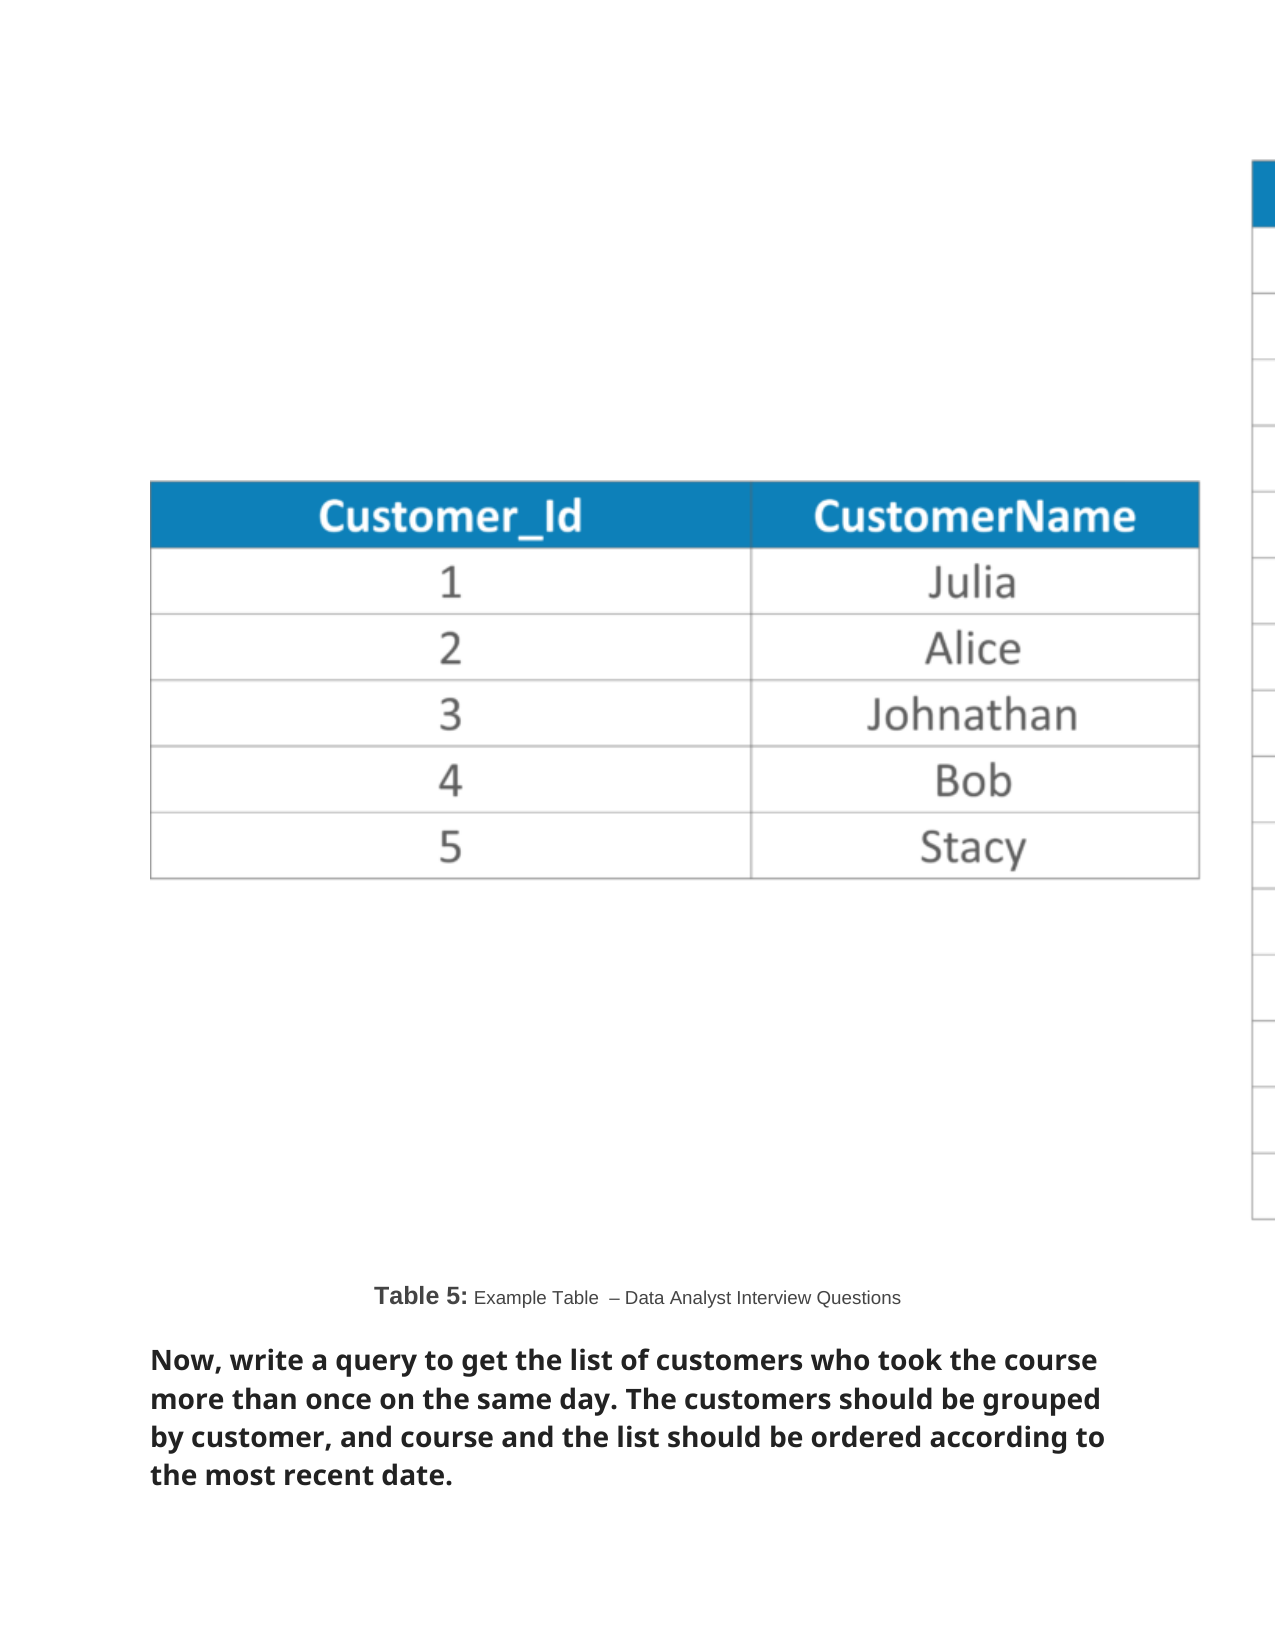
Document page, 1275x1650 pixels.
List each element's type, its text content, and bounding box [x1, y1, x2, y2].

picture [150, 150, 1275, 1247]
text Table 5: Example Table – Data Analyst Interview Questions [150, 1262, 1125, 1309]
text Now, write a query to get the list of customers who took the course more than once on the same day. The customers should be grouped by customer, and course and the list should be ordered according to the most recent date. [150, 1341, 1125, 1494]
